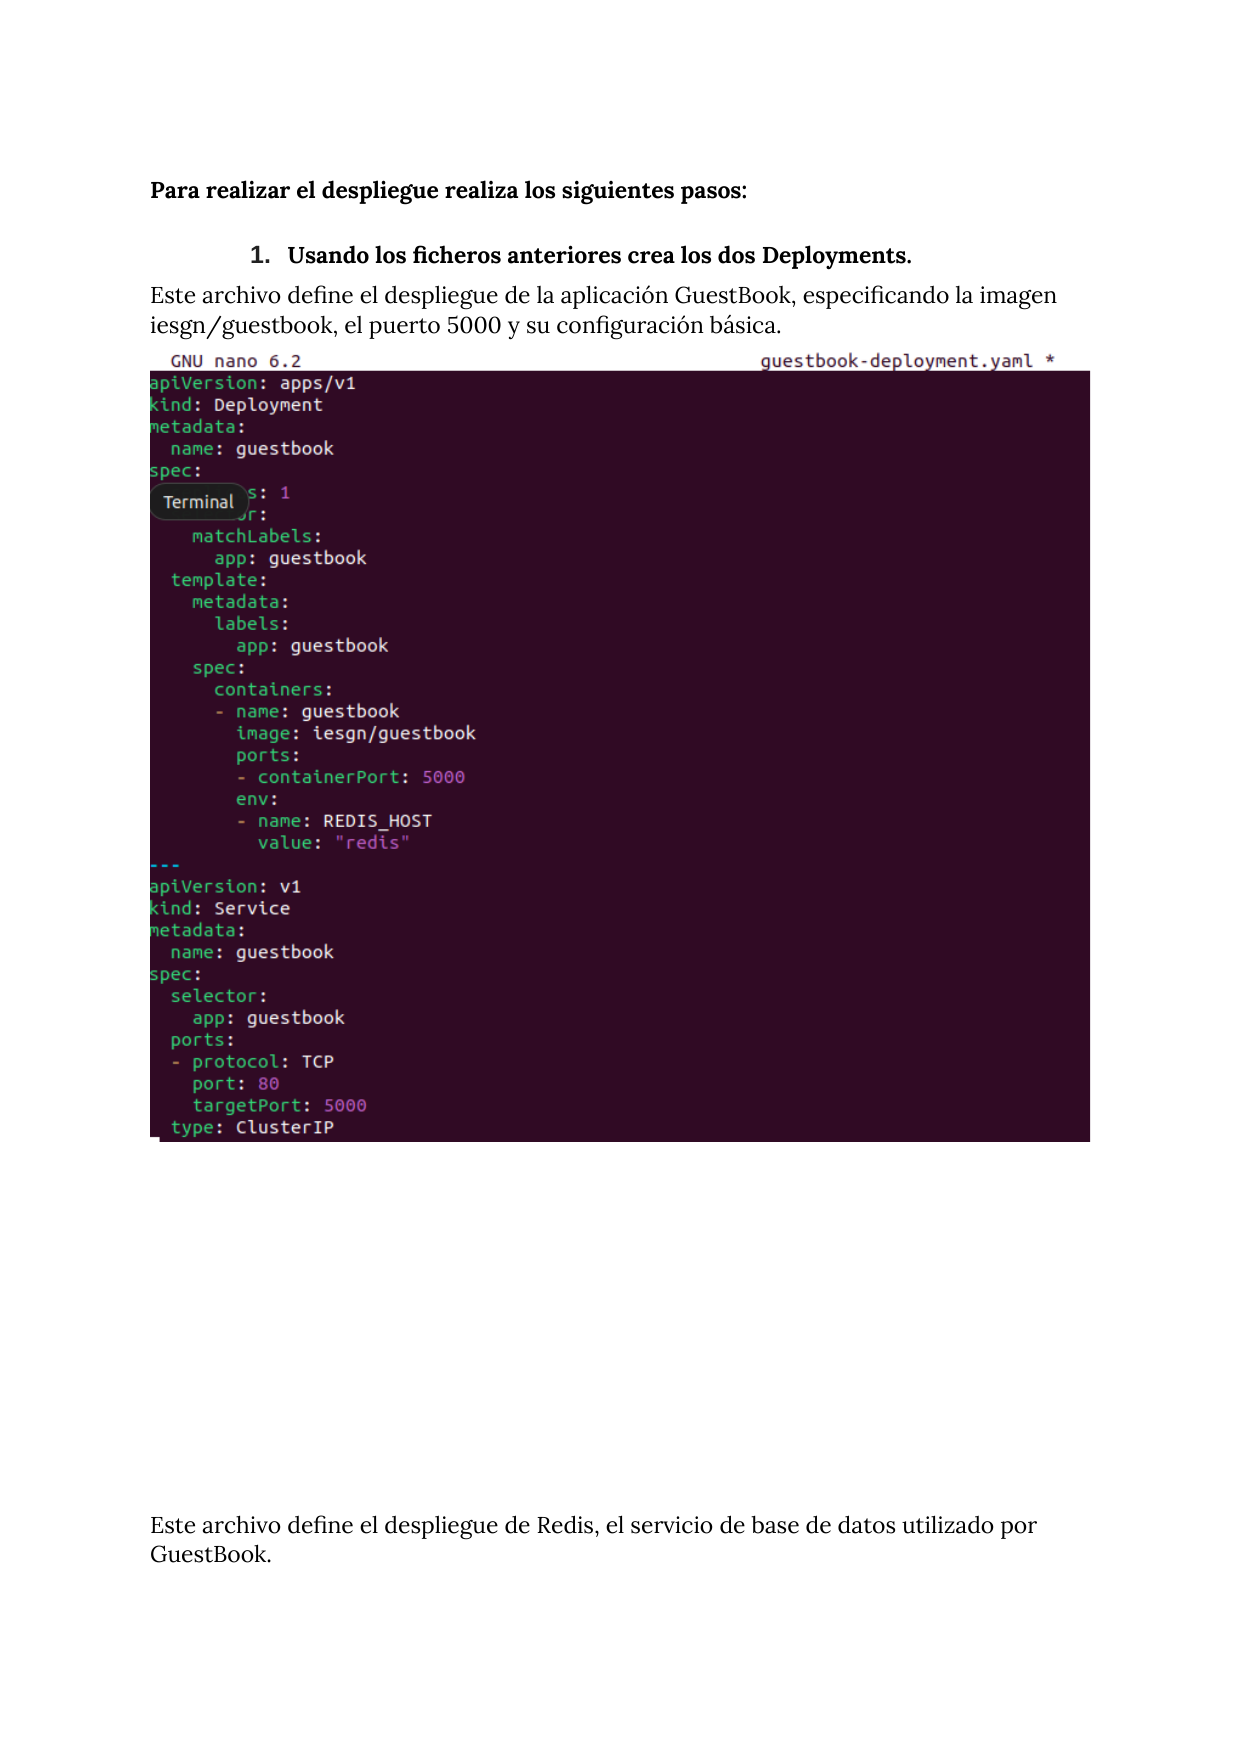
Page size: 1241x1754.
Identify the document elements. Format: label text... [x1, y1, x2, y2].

text Este archivo define el despliegue de la aplicación GuestBook, especificando la imagen iesgn/guestbook, el puerto 5000 y su configuración básica. [150, 281, 1090, 339]
text Para realizar el despliegue realiza los siguientes pasos: [150, 175, 1090, 204]
text Este archivo define el despliegue de Redis, el servicio de base de datos utilizado por GuestBook. [150, 1510, 1090, 1569]
list Usando los ficheros anteriores crea los dos Deployments. [250, 241, 1090, 270]
picture [150, 350, 1091, 1142]
